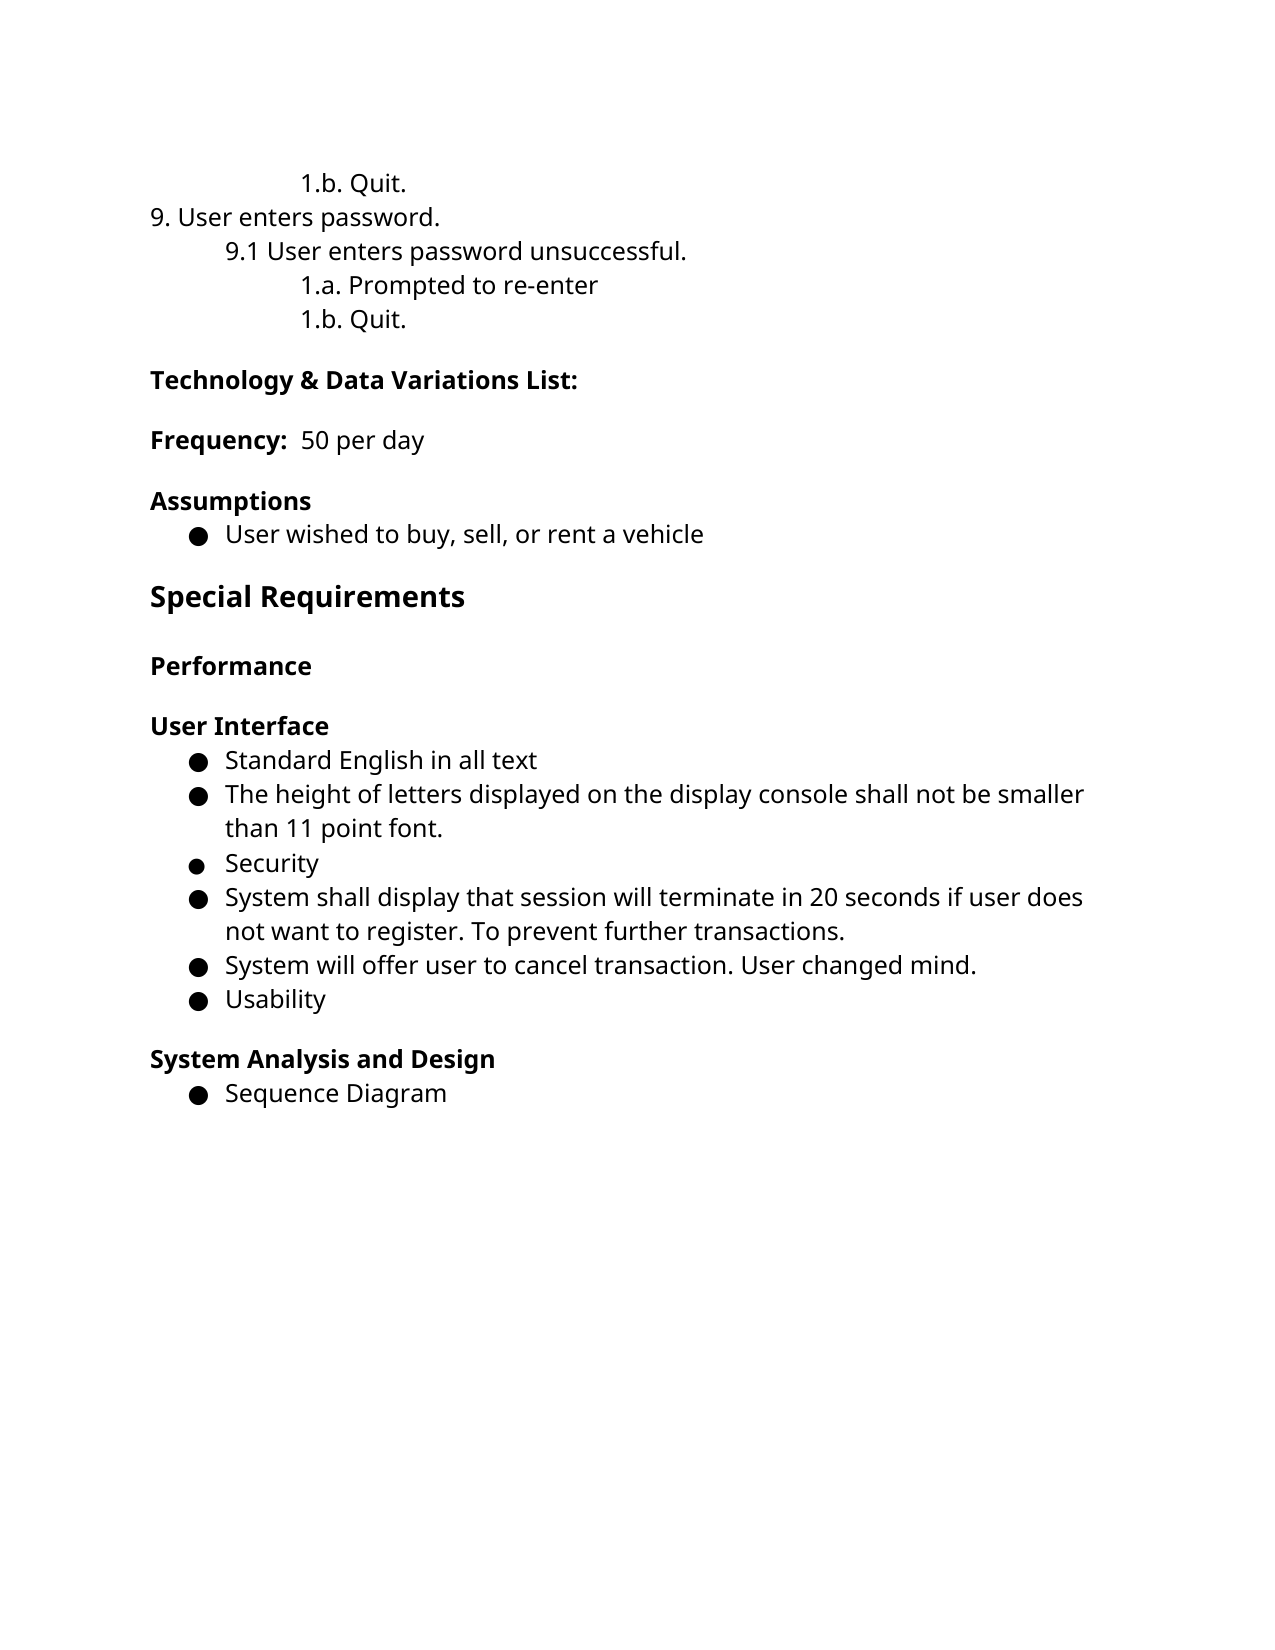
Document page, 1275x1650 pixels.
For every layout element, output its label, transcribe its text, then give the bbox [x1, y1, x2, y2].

text Technology & Data Variations List: [150, 362, 1125, 396]
list Security [187, 845, 1125, 879]
list System will offer user to cancel transaction. User changed mind. [187, 947, 1125, 981]
text Performance [150, 648, 1125, 683]
list Usability [187, 981, 1125, 1016]
list Standard English in all text [187, 743, 1125, 777]
text 1.a. Prompted to re-enter [150, 268, 1125, 302]
list Sequence Diagram [187, 1076, 1125, 1110]
text 1.b. Quit. [150, 166, 1125, 200]
text 9.1 User enters password unsuccessful. [150, 234, 1125, 268]
text Frequency: 50 per day [150, 423, 1125, 457]
list System shall display that session will terminate in 20 seconds if user does not want to register. To prevent further transactions. [187, 879, 1125, 947]
text User Interface [150, 709, 1125, 743]
text 9. User enters password. [150, 200, 1125, 234]
list User wished to buy, sell, or rent a vehicle [187, 517, 1125, 551]
text Assumptions [150, 483, 1125, 517]
list The height of letters displayed on the display console shall not be smaller than 11 point font. [187, 777, 1125, 845]
subtitle Special Requirements [150, 576, 1125, 616]
text System Analysis and Design [150, 1042, 1125, 1076]
text 1.b. Quit. [150, 302, 1125, 336]
